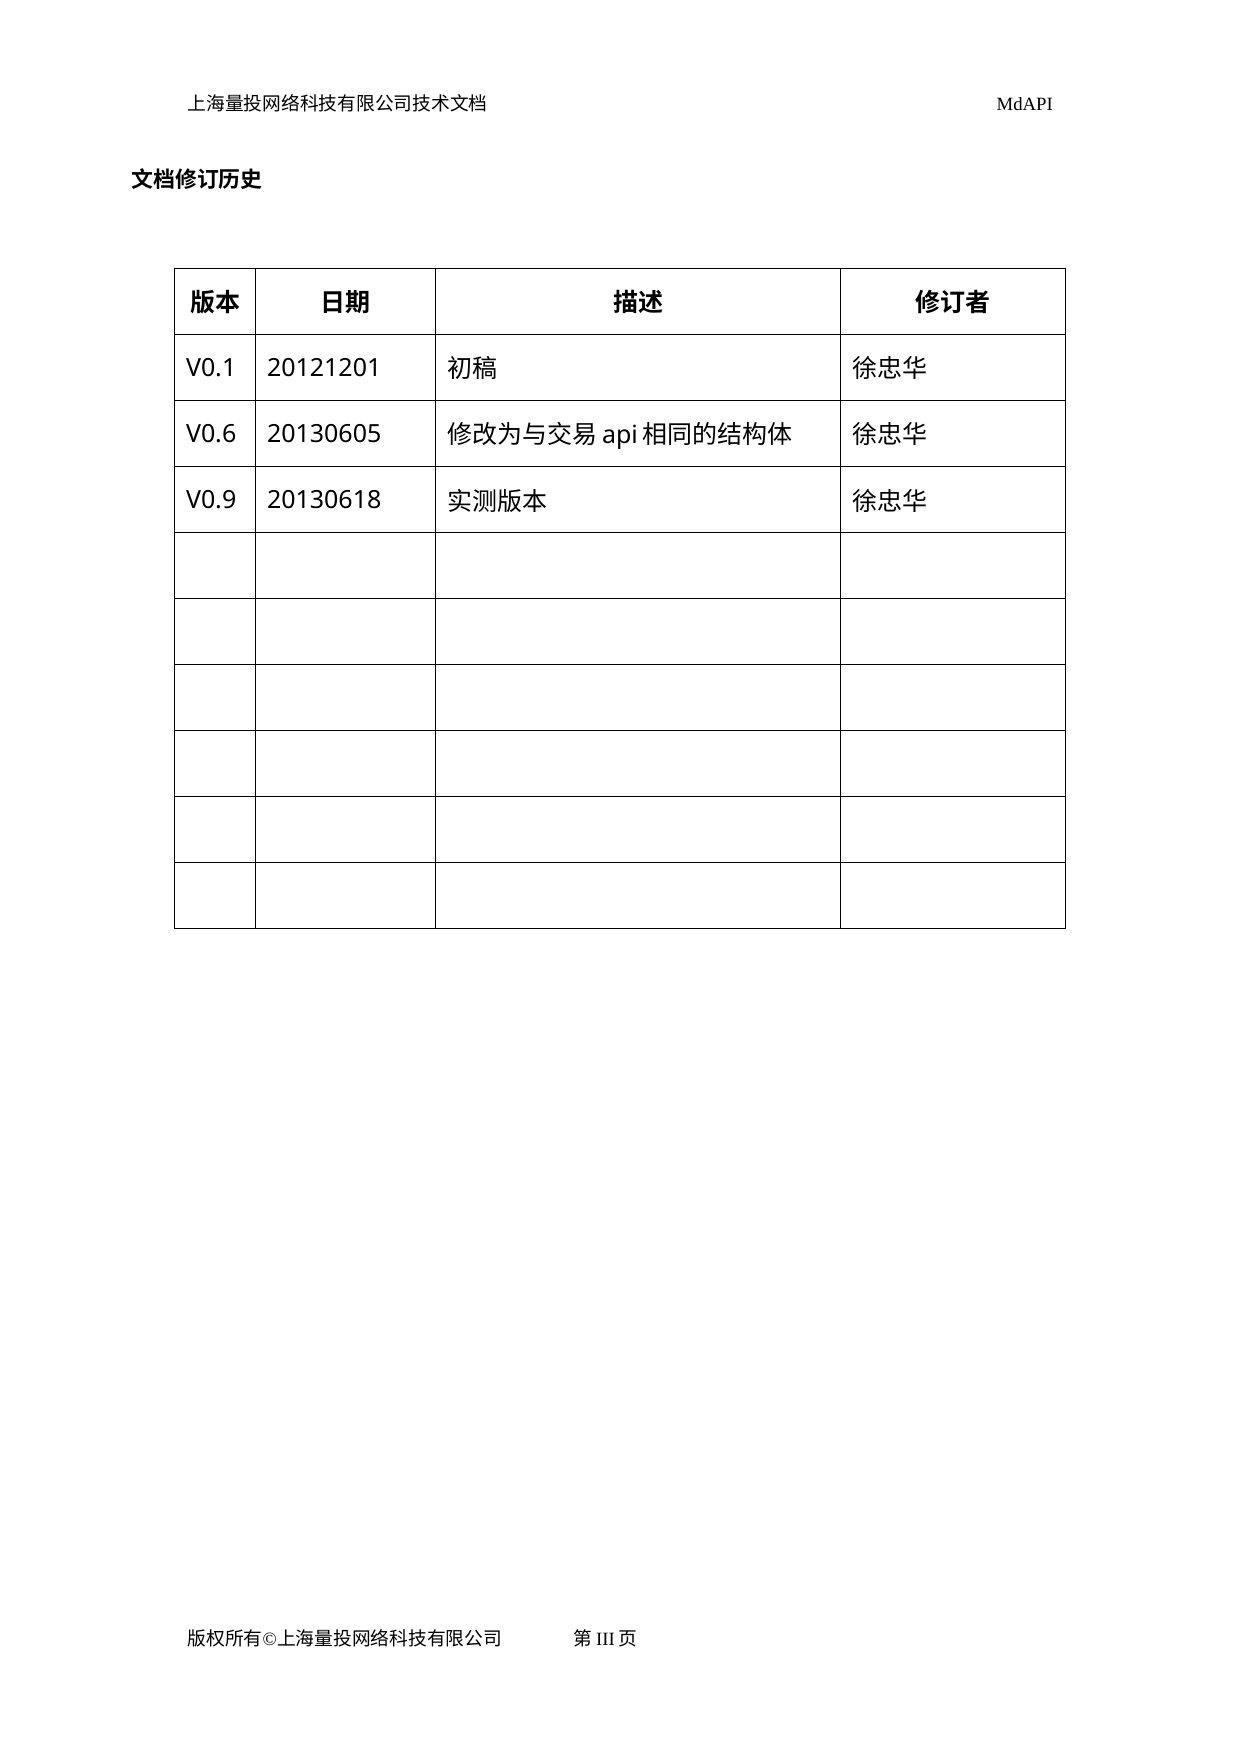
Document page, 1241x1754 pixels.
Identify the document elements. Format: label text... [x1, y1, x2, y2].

table_cell 20130605 [256, 401, 435, 466]
table_cell 修改为与交易api相同的结构体 [436, 401, 840, 466]
table_header 修订者 [841, 269, 1065, 333]
table_cell [436, 731, 840, 796]
table_cell [256, 599, 435, 664]
table_cell [175, 599, 255, 664]
table_cell [841, 665, 1065, 730]
table_cell 徐忠华 [841, 467, 1065, 532]
table_cell V0.1 [175, 335, 255, 399]
table_cell [841, 599, 1065, 664]
table_cell [175, 731, 255, 796]
table_cell [436, 797, 840, 862]
table_header 描述 [436, 269, 840, 333]
table_header 日期 [256, 269, 435, 333]
table_cell [256, 533, 435, 598]
table_cell 徐忠华 [841, 335, 1065, 399]
table_header 版本 [175, 269, 255, 333]
table_cell 实测版本 [436, 467, 840, 532]
table_cell [256, 863, 435, 928]
table_cell V0.9 [175, 467, 255, 532]
table_cell [256, 665, 435, 730]
table_cell [436, 863, 840, 928]
table_cell [436, 665, 840, 730]
table_cell [175, 533, 255, 598]
table_cell 初稿 [436, 335, 840, 399]
table_cell [175, 863, 255, 928]
table_cell [436, 533, 840, 598]
text 文档修订历史 [131, 162, 1087, 194]
table_cell V0.6 [175, 401, 255, 466]
table_cell [841, 863, 1065, 928]
table_cell [175, 797, 255, 862]
table_cell [841, 797, 1065, 862]
table_cell [256, 797, 435, 862]
table_cell [436, 599, 840, 664]
table_cell 徐忠华 [841, 401, 1065, 466]
table_cell 20130618 [256, 467, 435, 532]
table_cell [841, 533, 1065, 598]
table_cell [175, 665, 255, 730]
table_cell [841, 731, 1065, 796]
table_cell 20121201 [256, 335, 435, 399]
table_cell [256, 731, 435, 796]
